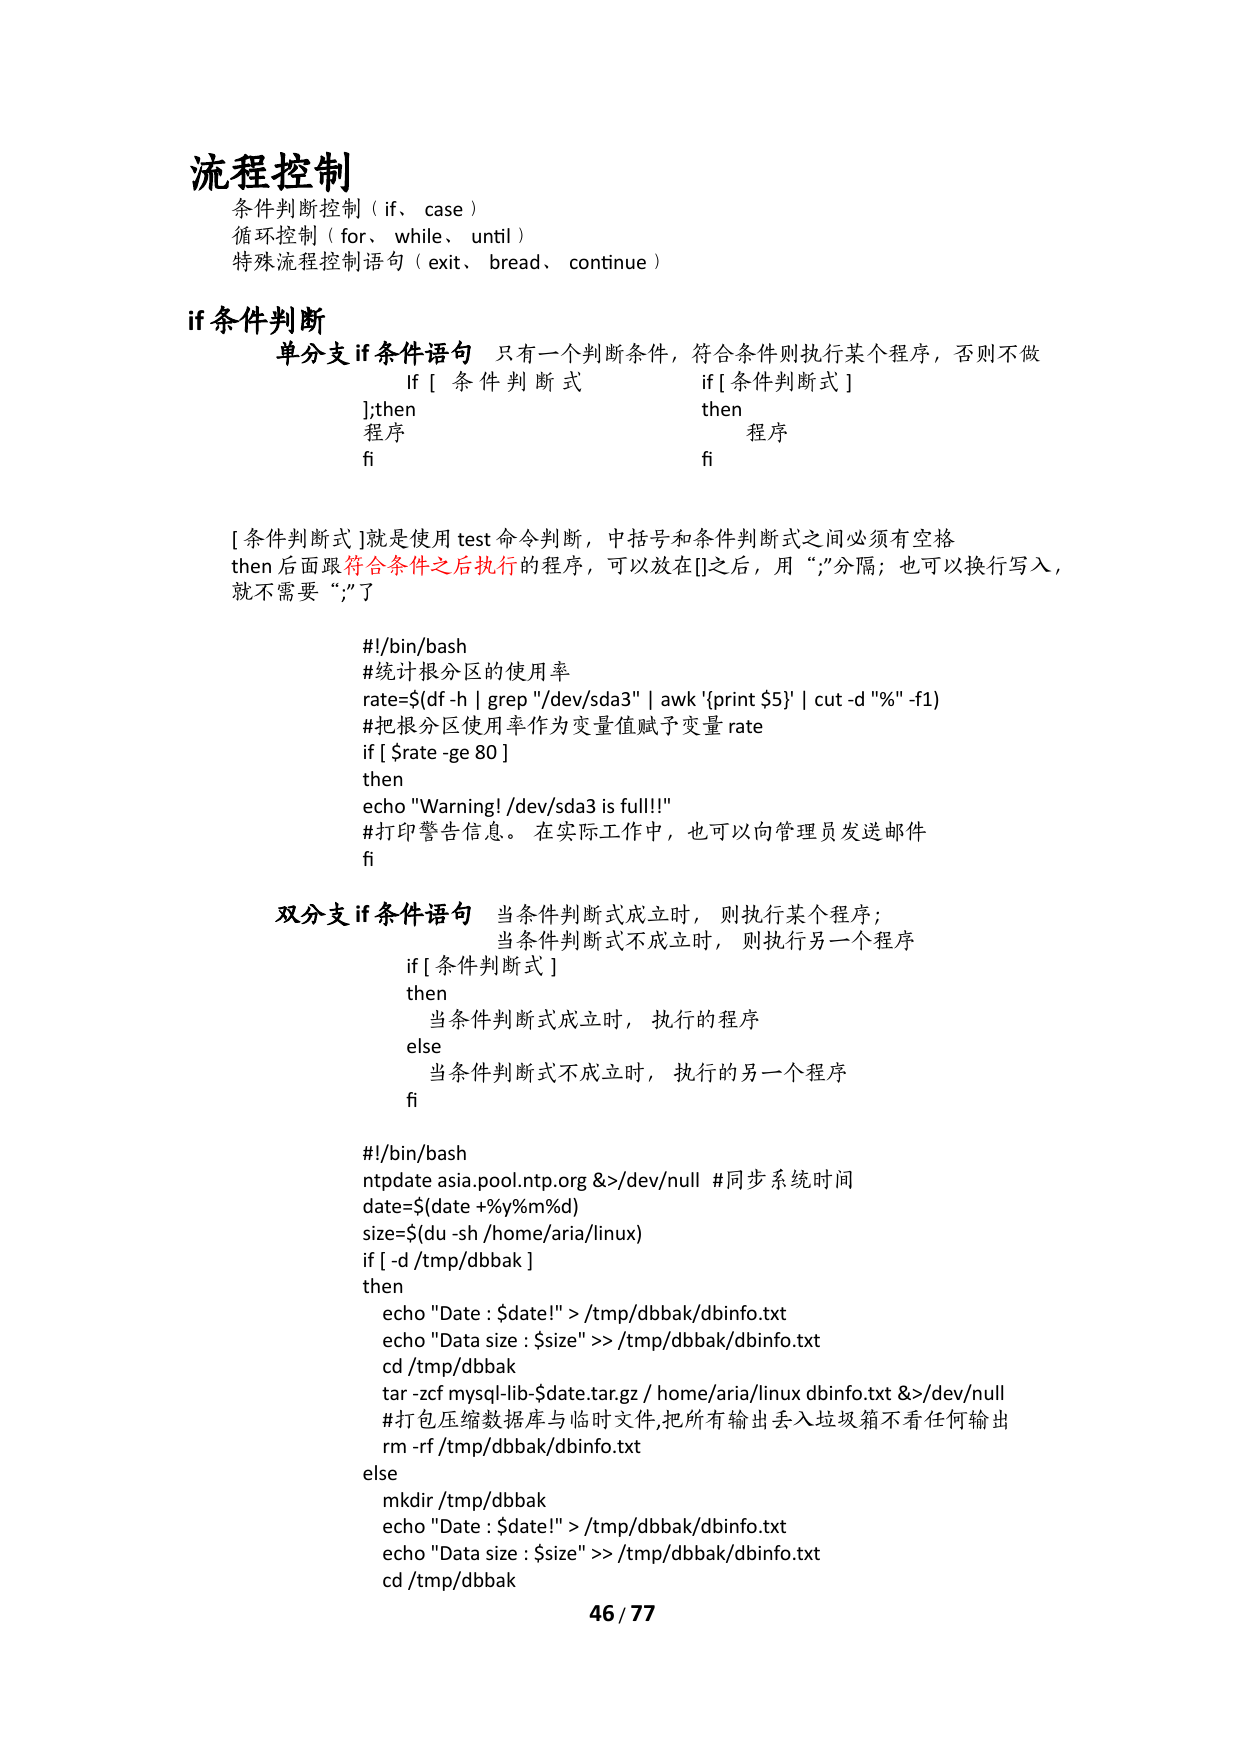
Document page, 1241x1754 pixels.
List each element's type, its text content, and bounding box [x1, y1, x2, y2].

text if [ 条件判断式 ] then [701, 368, 1053, 421]
text [ 条件判断式 ]就是使用test命令判断，中括号和条件判断式之间必须有空格 then后面跟符合条件之后执行的程序，可以放在[]之后，用“;”分隔；也可以换行写入，就不需要“;”了 [231, 525, 1053, 605]
text if [ 条件判断式 ] then 当条件判断式成立时， 执行的程序 else 当条件判断式不成立时， 执行的另一个程序 fi [406, 953, 1053, 1113]
text fi [701, 445, 1053, 472]
text 条件判断控制（if、 case） 循环控制（for、 while、 until） 特殊流程控制语句（exit、 bread、 continue） [231, 195, 1053, 275]
text 单分支if条件语句 只有一个判断条件，符合条件则执行某个程序，否则不做 [231, 337, 1053, 368]
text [362, 1139, 1053, 1593]
text 流程控制 [187, 150, 1053, 195]
text 程序 [701, 421, 1053, 445]
text If [ 条件判断式 ];then 程序 fi [362, 368, 583, 472]
text if条件判断 [187, 302, 1053, 337]
text #!/bin/bash #统计根分区的使用率 rate=$(df -h | grep "/dev/sda3" | awk '{print $5}' | cut -d "%" -f1) #把根分区使用率作为变量值赋予变量rate if [ $rate -ge 80 ] then echo "Warning! /dev/sda3 is full!!" [362, 632, 1053, 818]
text 当条件判断式不成立时， 则执行另一个程序 [450, 929, 1053, 953]
text 双分支if条件语句 当条件判断式成立时， 则执行某个程序； [231, 898, 1053, 929]
text #打印警告信息。 在实际工作中，也可以向管理员发送邮件 fi [362, 818, 1053, 872]
